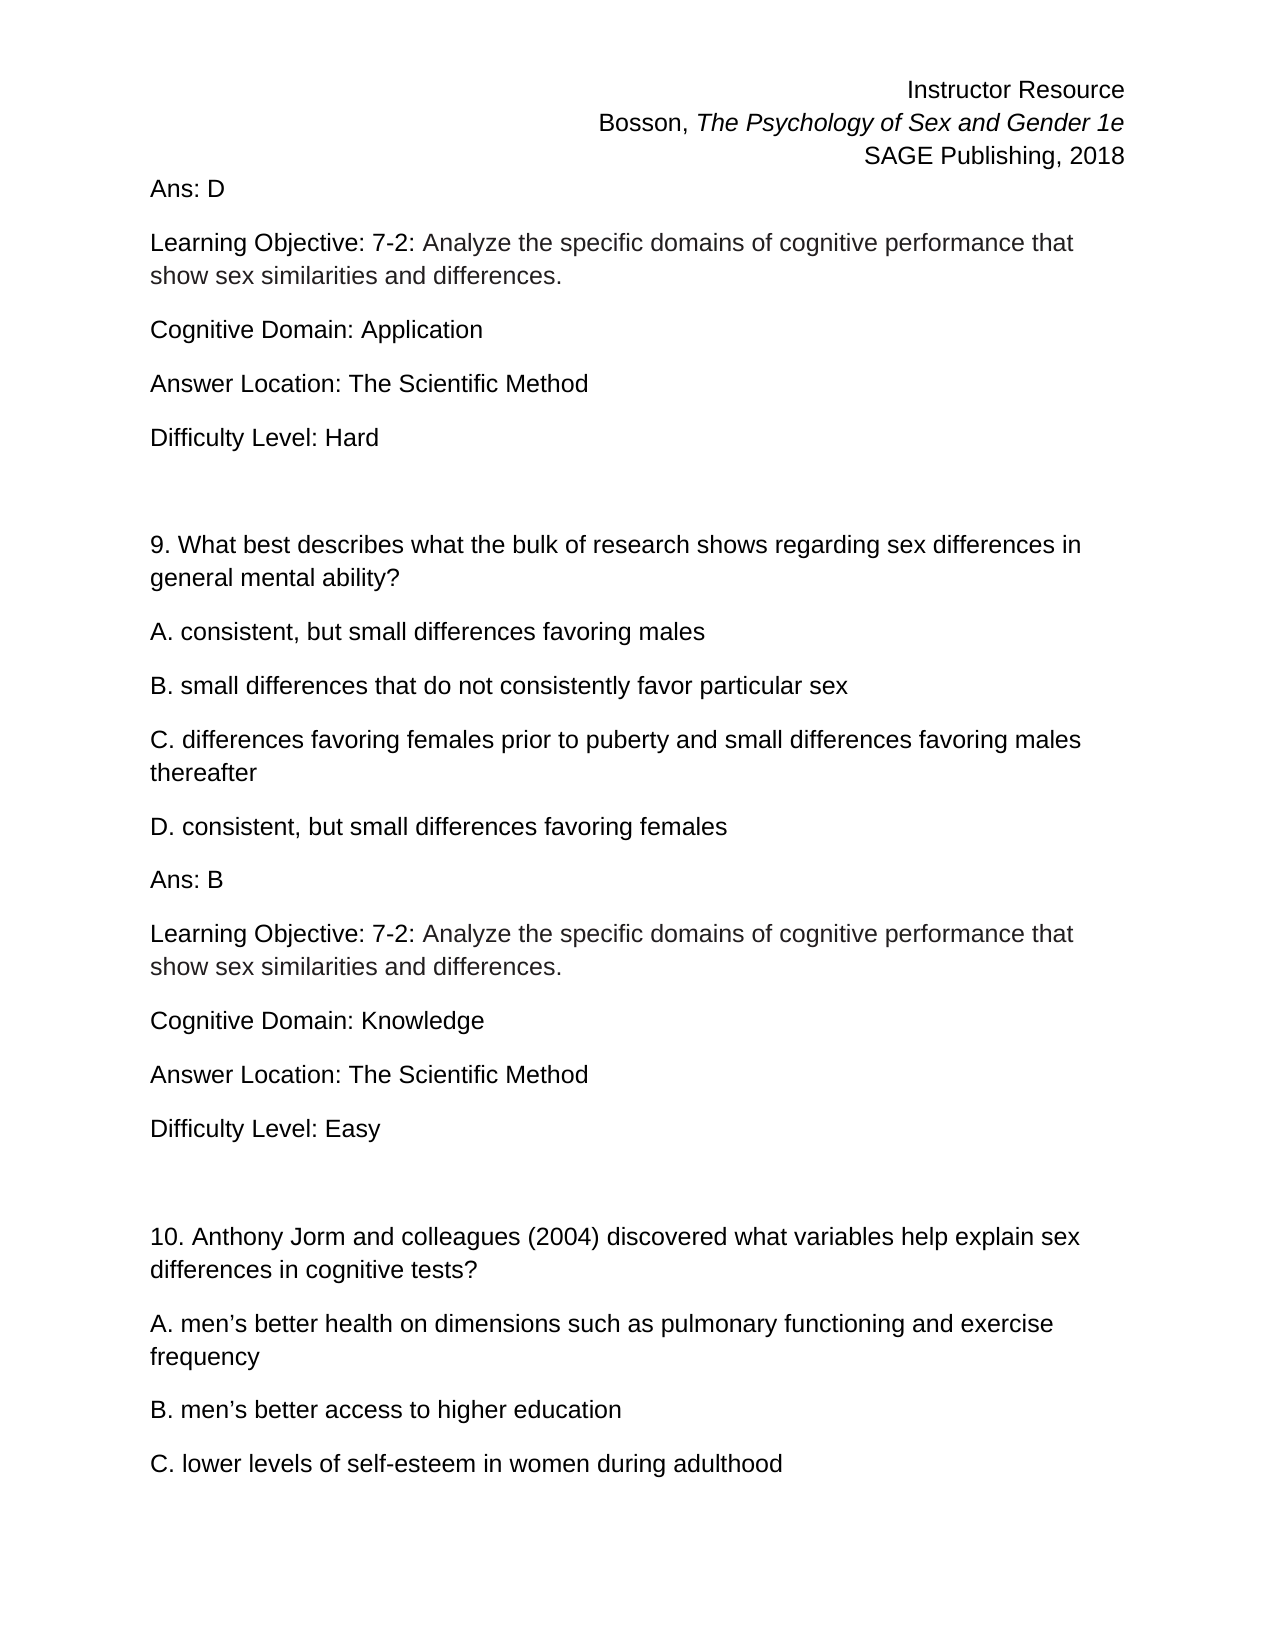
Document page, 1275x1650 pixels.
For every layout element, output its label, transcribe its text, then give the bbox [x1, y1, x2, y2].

text 9. What best describes what the bulk of research shows regarding sex differences in general mental ability? [150, 530, 1125, 592]
text Learning Objective: 7-2: Analyze the specific domains of cognitive performance that show sex similarities and differences. [150, 919, 1125, 981]
text A. consistent, but small differences favoring males [150, 617, 1125, 646]
text Difficulty Level: Hard [150, 422, 1125, 451]
text Cognitive Domain: Application [150, 315, 1125, 343]
text B. men’s better access to higher education [150, 1395, 1125, 1424]
text Ans: D [150, 174, 1125, 203]
text 10. Anthony Jorm and colleagues (2004) discovered what variables help explain sex differences in cognitive tests? [150, 1222, 1125, 1283]
text Answer Location: The Scientific Method [150, 1060, 1125, 1089]
text Difficulty Level: Easy [150, 1114, 1125, 1143]
text Cognitive Domain: Knowledge [150, 1006, 1125, 1035]
text Ans: B [150, 866, 1125, 894]
text B. small differences that do not consistently favor particular sex [150, 671, 1125, 700]
text Learning Objective: 7-2: Analyze the specific domains of cognitive performance that show sex similarities and differences. [150, 228, 1125, 290]
text Answer Location: The Scientific Method [150, 369, 1125, 397]
text C. differences favoring females prior to puberty and small differences favoring males thereafter [150, 725, 1125, 787]
text C. lower levels of self-esteem in women during adulthood [150, 1449, 1125, 1478]
text D. consistent, but small differences favoring females [150, 812, 1125, 840]
text A. men’s better health on dimensions such as pulmonary functioning and exercise frequency [150, 1308, 1125, 1370]
